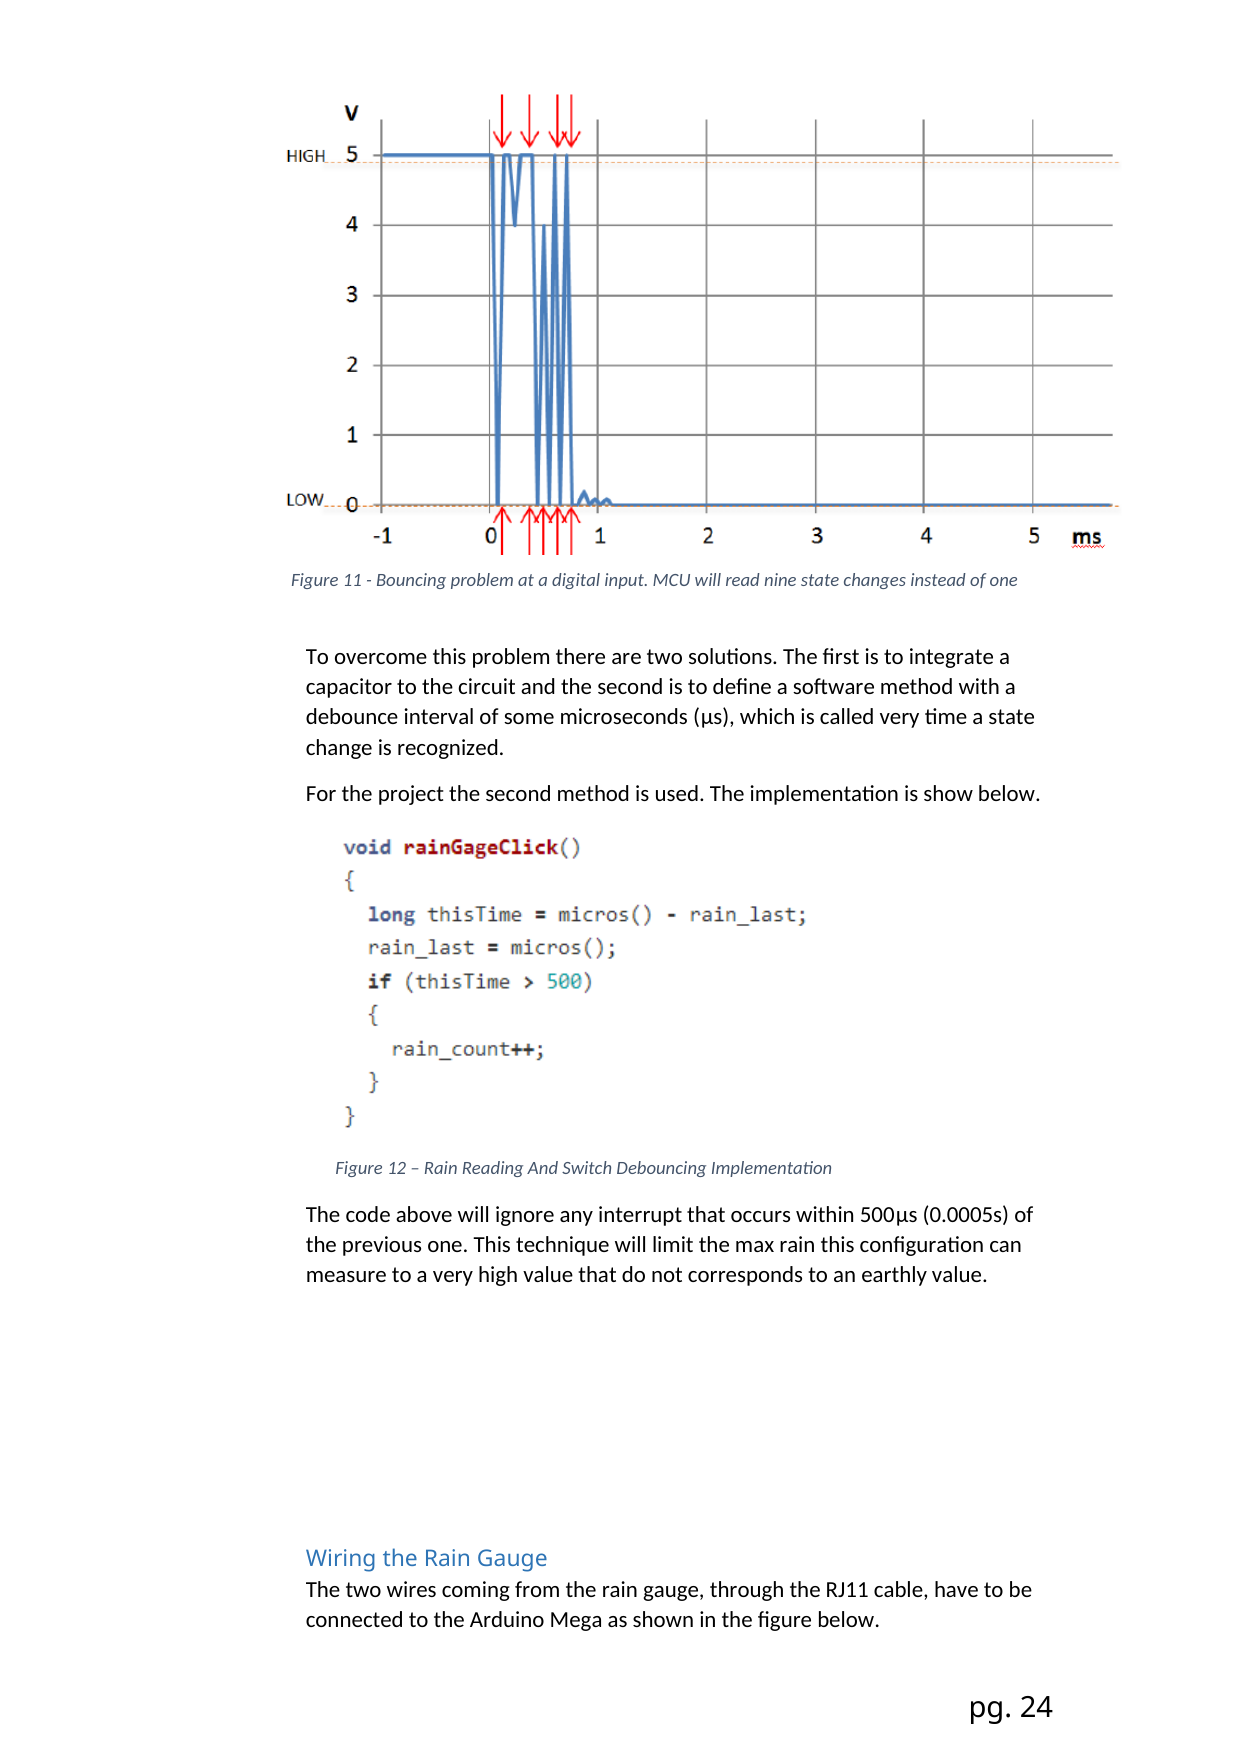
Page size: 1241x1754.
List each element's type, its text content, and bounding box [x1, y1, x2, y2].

picture [263, 88, 1126, 554]
text The two wires coming from the rain gauge, through the RJ11 cable, have to be connected to the Arduino Mega as shown in the figure below. [306, 1575, 1053, 1634]
text To overcome this problem there are two solutions. The first is to integrate a capacitor to the circuit and the second is to define a software method with a debounce interval of some microseconds (μs), which is called very time a state change is recognized. [306, 642, 1053, 761]
text For the project the second method is used. The implementation is show below. [306, 779, 1053, 808]
subtitle Wiring the Rain Gauge [306, 1542, 1053, 1573]
text The code above will ignore any interrupt that occurs within 500μs (0.0005s) of the previous one. This technique will limit the max rain this configuration can measure to a very high value that do not corresponds to an earthly value. [306, 1200, 1053, 1288]
picture [335, 826, 819, 1138]
text Figure 12 – Rain Reading And Switch Debouncing Implementation [335, 1156, 1053, 1179]
